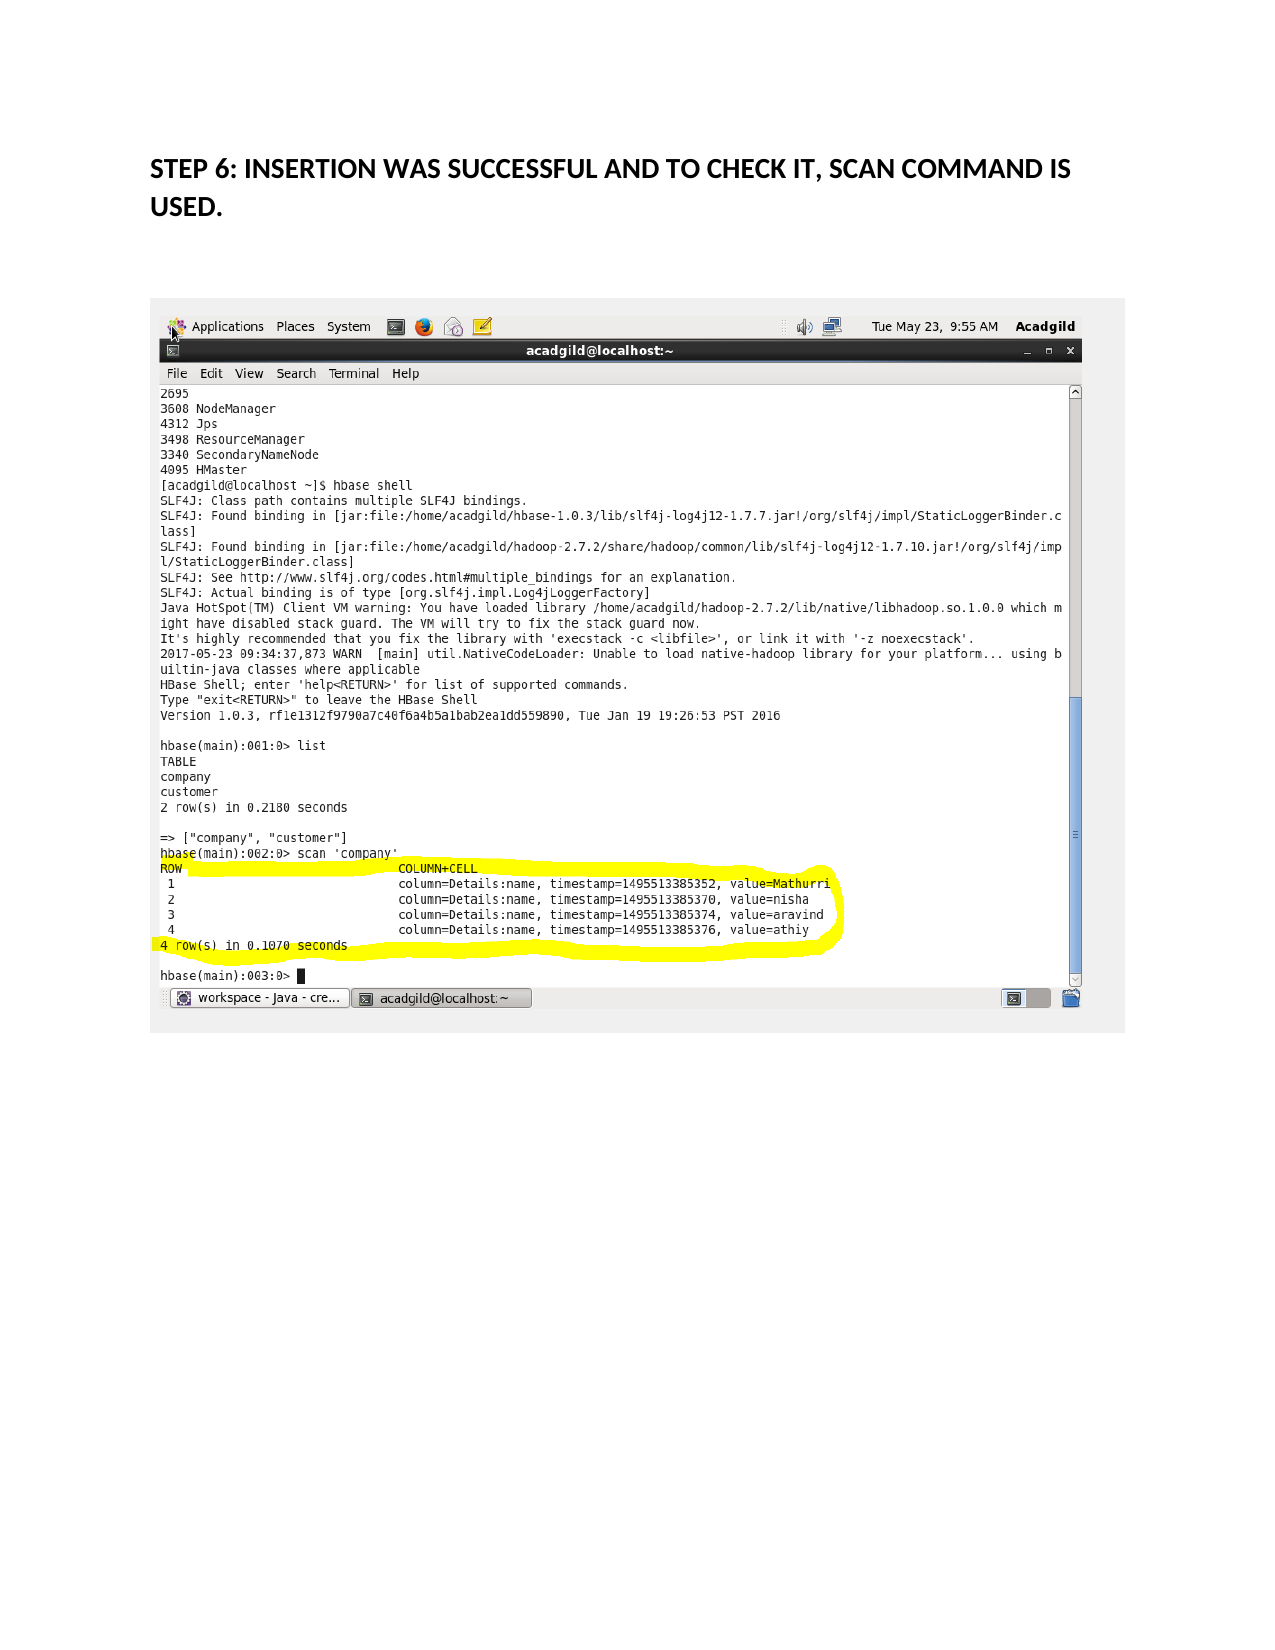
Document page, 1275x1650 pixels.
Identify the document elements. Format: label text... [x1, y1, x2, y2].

text STEP 6: INSERTION WAS SUCCESSFUL AND TO CHECK IT, SCAN COMMAND IS USED. [150, 150, 1125, 224]
picture [150, 298, 1125, 1033]
